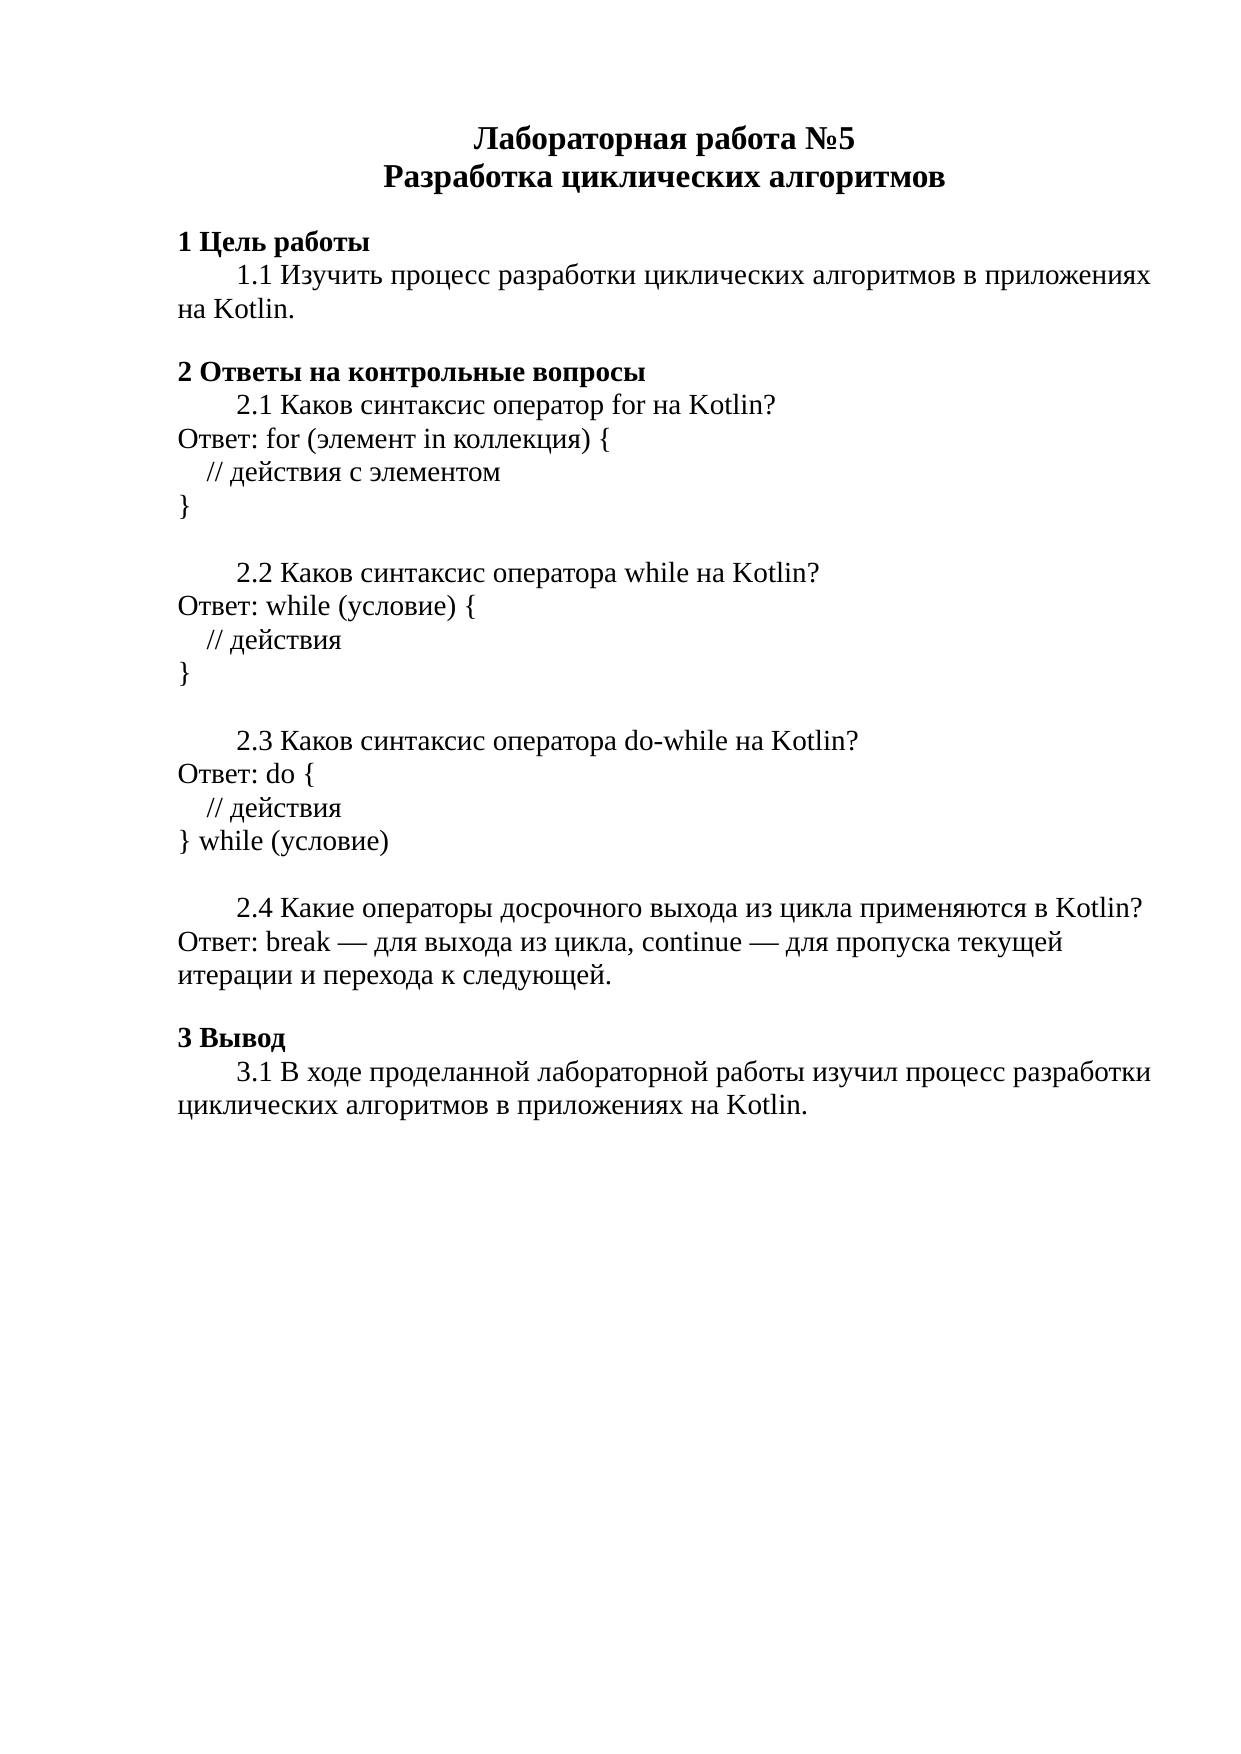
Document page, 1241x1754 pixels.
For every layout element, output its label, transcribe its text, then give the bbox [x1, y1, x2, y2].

text Изучить процесс разработки циклических алгоритмов в приложениях на Kotlin. [177, 257, 1152, 324]
text Каков синтаксис оператор for на Kotlin? [177, 387, 1152, 421]
text } [177, 656, 1152, 689]
text В ходе проделанной лабораторной работы изучил процесс разработки циклических алгоритмов в приложениях на Kotlin. [177, 1054, 1152, 1121]
text } while (условие) [177, 823, 1152, 857]
text } [177, 488, 1152, 521]
text // действия с элементом [177, 454, 1152, 488]
text Какие операторы досрочного выхода из цикла применяются в Kotlin? [177, 890, 1152, 924]
subtitle Лабораторная работа №5 Разработка циклических алгоритмов [177, 118, 1152, 195]
text Каков синтаксис оператора while на Kotlin? [177, 555, 1152, 588]
text Ответы на контрольные вопросы [177, 354, 1152, 387]
text // действия [177, 790, 1152, 823]
list Цель работы [177, 224, 1152, 257]
text Ответ: break — для выхода из цикла, continue — для пропуска текущей итерации и перехода к следующей. [177, 924, 1152, 991]
text Каков синтаксис оператора do-while на Kotlin? [177, 723, 1152, 756]
text Ответ: for (элемент in коллекция) { [177, 421, 1152, 454]
text Ответ: do { [177, 756, 1152, 790]
text Ответ: while (условие) { [177, 588, 1152, 622]
text Вывод [177, 1020, 1152, 1054]
text // действия [177, 622, 1152, 656]
